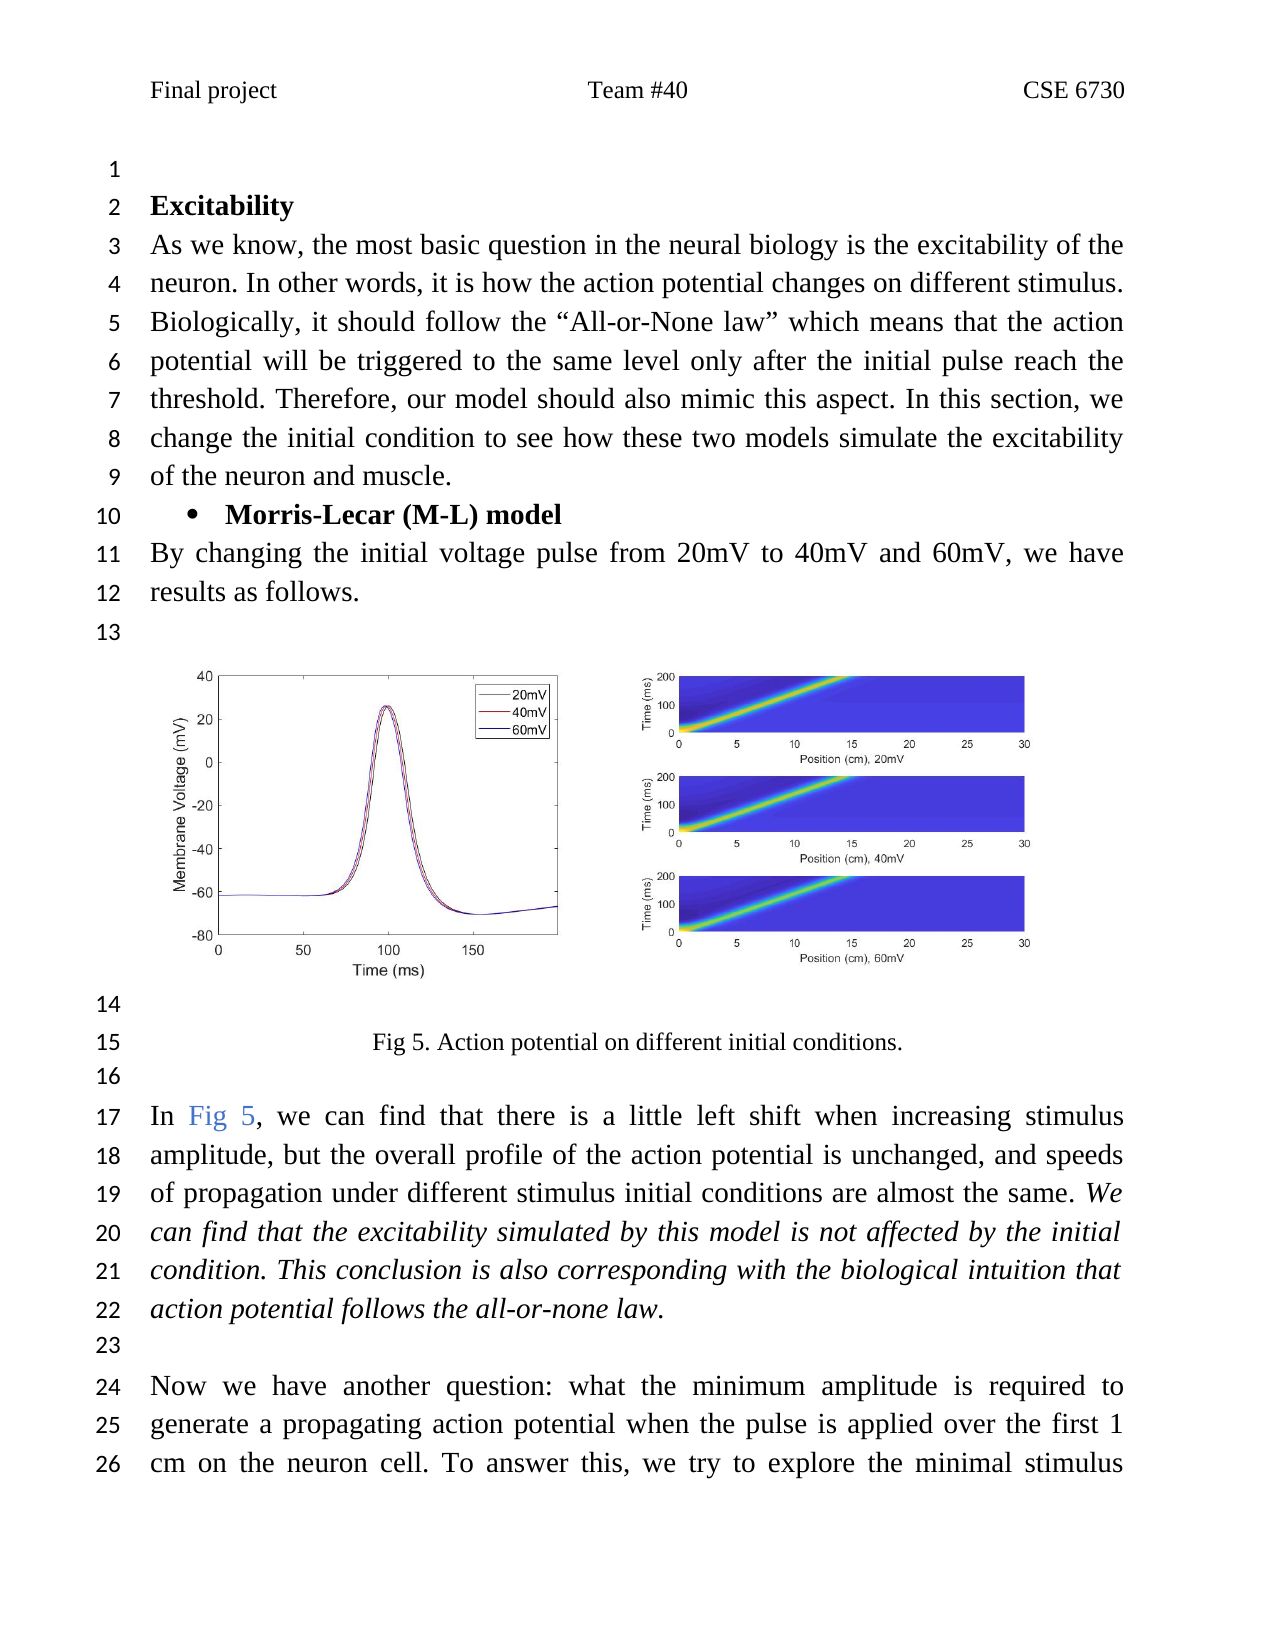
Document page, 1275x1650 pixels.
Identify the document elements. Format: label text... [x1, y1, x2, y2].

table_header [610, 651, 1076, 988]
text Excitability [150, 188, 1125, 222]
list Morris-Lecar (M-L) model [187, 497, 1125, 531]
text Fig 5. Action potential on different initial conditions. [150, 1027, 1125, 1056]
picture [161, 651, 599, 979]
text As we know, the most basic question in the neural biology is the excitability of the neuron. In other words, it is how the action potential changes on different stimulus. Biologically, it should follow the “All-or-None law” which means that the action potential will be triggered to the same level only after the initial pulse reach the threshold. Therefore, our model should also mimic this aspect. In this section, we change the initial condition to see how these two models simulate the excitability of the neuron and muscle. [150, 227, 1125, 492]
picture [621, 651, 1065, 984]
text By changing the initial voltage pulse from 20mV to 40mV and 60mV, we have results as follows. [150, 536, 1125, 608]
text In Fig 5, we can find that there is a little left shift when increasing stimulus amplitude, but the overall profile of the action potential is unchanged, and speeds of propagation under different stimulus initial conditions are almost the same. We can find that the excitability simulated by this model is not affected by the initial condition. This conclusion is also corresponding with the biological intuition that action potential follows the all-or-none law. [150, 1098, 1125, 1324]
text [150, 1368, 1125, 1479]
table_header [150, 651, 610, 988]
